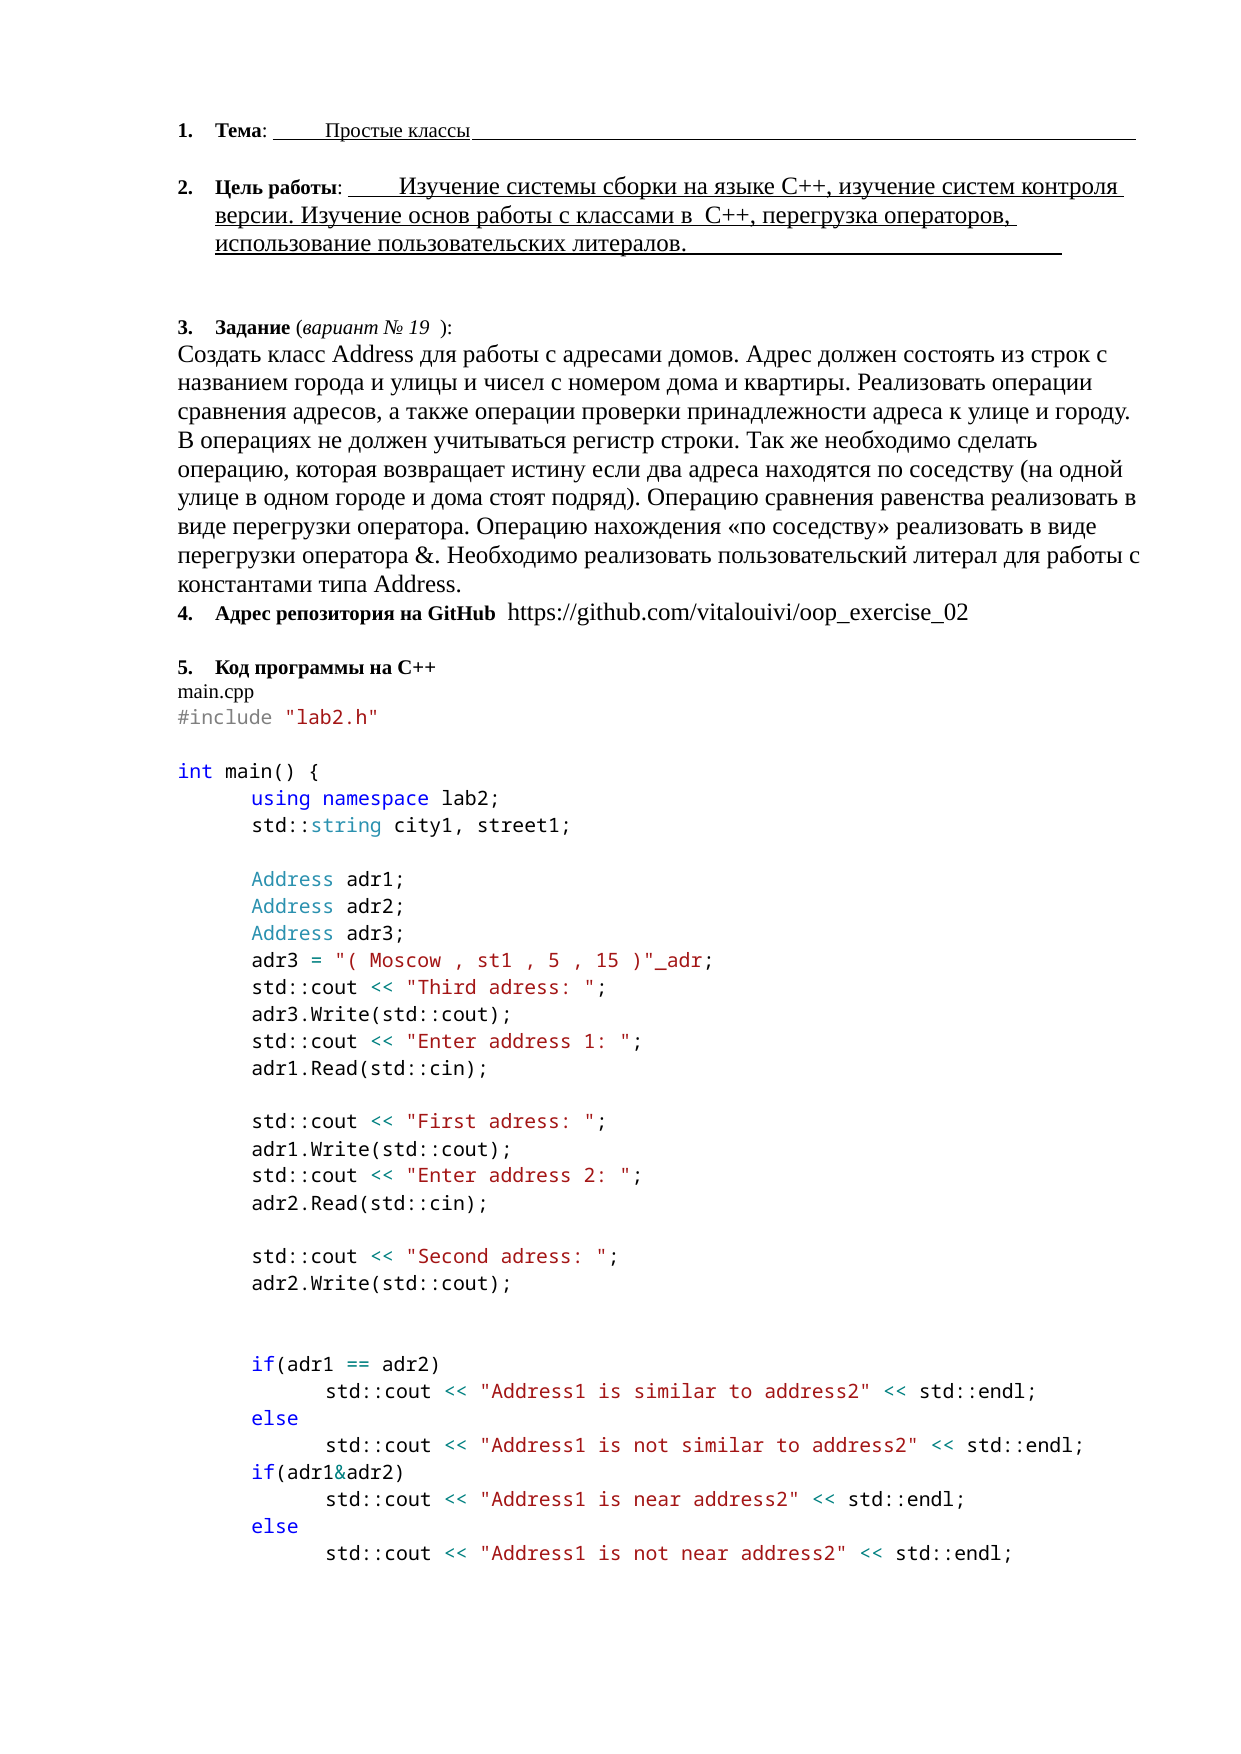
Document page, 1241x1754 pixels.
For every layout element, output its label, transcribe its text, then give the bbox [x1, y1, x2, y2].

text Создать класс Address для работы с адресами домов. Адрес должен состоять из строк с названием города и улицы и чисел с номером дома и квартиры. Реализовать операции сравнения адресов, а также операции проверки принадлежности адреса к улице и городу. В операциях не должен учитываться регистр строки. Так же необходимо сделать операцию, которая возвращает истину если два адреса находятся по соседству (на одной улице в одном городе и дома стоят подряд). Операцию сравнения равенства реализовать в виде перегрузки оператора. Операцию нахождения «по соседству» реализовать в виде перегрузки оператора &. Необходимо реализовать пользовательский литерал для работы с константами типа Address. [177, 339, 1152, 597]
text std::cout << "Address1 is not near address2" << std::endl; [177, 1539, 1152, 1566]
text std::cout << "Second adress: "; [177, 1243, 1152, 1270]
text adr3 = "( Moscow , st1 , 5 , 15 )"_adr; [177, 946, 1152, 973]
list Задание (вариант № 19 ): [177, 315, 1152, 339]
text adr2.Write(std::cout); [177, 1270, 1152, 1297]
text std::cout << "Enter address 2: "; [177, 1162, 1152, 1189]
text else [177, 1404, 1152, 1432]
text using namespace lab2; [177, 784, 1152, 811]
text Address adr2; [177, 892, 1152, 919]
text std::cout << "Enter address 1: "; [177, 1027, 1152, 1054]
text adr1.Read(std::cin); [177, 1054, 1152, 1081]
text adr1.Write(std::cout); [177, 1135, 1152, 1162]
text Address adr1; [177, 865, 1152, 892]
list Код программы на С++ [177, 655, 1152, 679]
text std::string city1, street1; [177, 811, 1152, 838]
list Адрес репозитория на GitHub https://github.com/vitalouivi/oop_exercise_02 [177, 597, 1152, 626]
text std::cout << "Address1 is not similar to address2" << std::endl; [177, 1432, 1152, 1458]
text if(adr1&adr2) [177, 1458, 1152, 1486]
text std::cout << "Third adress: "; [177, 973, 1152, 1000]
list Тема: Простые классы [177, 118, 1152, 142]
text adr3.Write(std::cout); [177, 1000, 1152, 1027]
text adr2.Read(std::cin); [177, 1189, 1152, 1216]
text #include "lab2.h" [177, 703, 1152, 730]
text if(adr1 == adr2) [177, 1351, 1152, 1378]
list Цель работы: Изучение системы сборки на языке C++, изучение систем контроля версии. Изучение основ работы с классами в С++, перегрузка операторов, использование пользовательских литералов. [177, 171, 1152, 257]
text std::cout << "Address1 is near address2" << std::endl; [177, 1486, 1152, 1512]
text int main() { [177, 757, 1152, 784]
text else [177, 1512, 1152, 1539]
text std::cout << "First adress: "; [177, 1108, 1152, 1135]
text Address adr3; [177, 919, 1152, 946]
text std::cout << "Address1 is similar to address2" << std::endl; [177, 1378, 1152, 1404]
text main.cpp [177, 679, 1152, 703]
